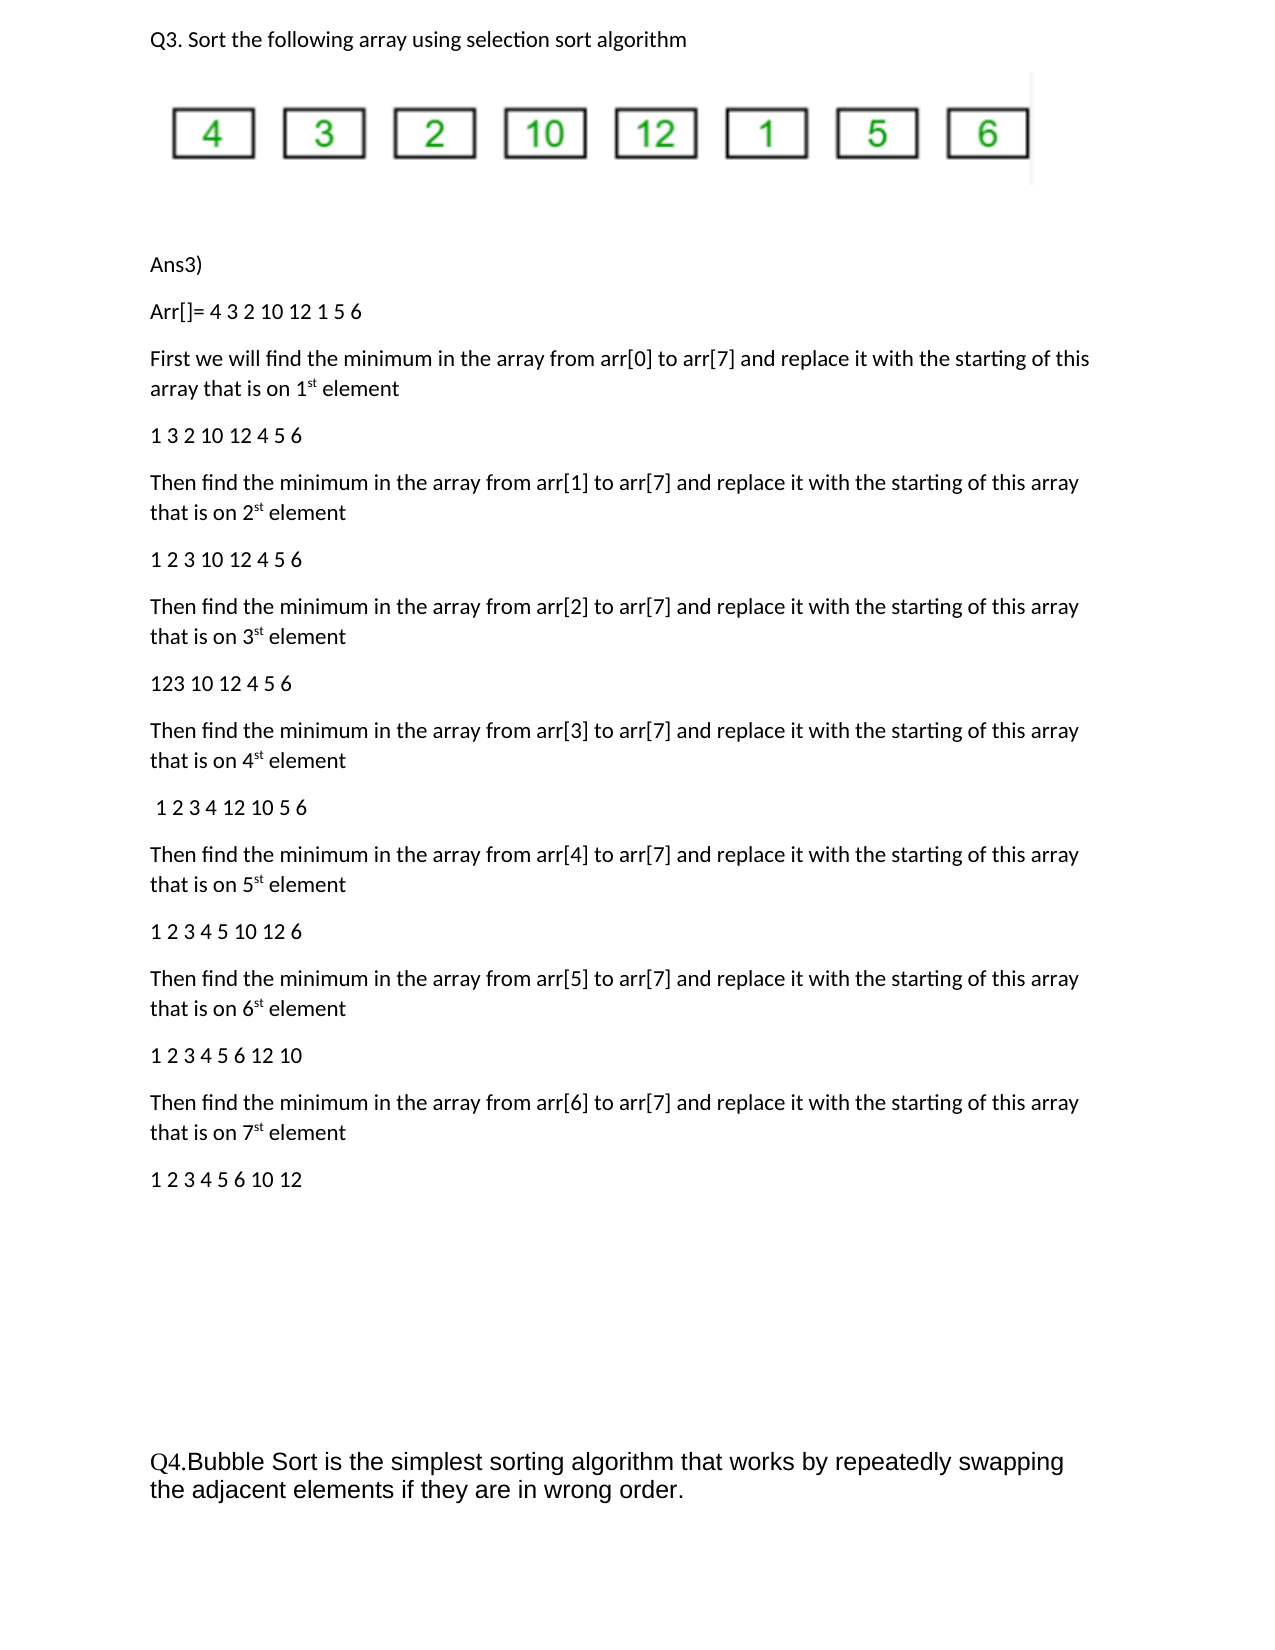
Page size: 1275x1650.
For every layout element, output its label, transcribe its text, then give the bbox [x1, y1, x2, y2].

text Q3. Sort the following array using selection sort algorithm [150, 26, 1096, 53]
text 1 2 3 10 12 4 5 6 [150, 545, 1096, 573]
text Then find the minimum in the array from arr[5] to arr[7] and replace it with the starting of this array that is on 6st element [150, 964, 1096, 1022]
text 1 2 3 4 5 10 12 6 [150, 917, 1096, 945]
text 1 2 3 4 5 6 12 10 [150, 1041, 1096, 1069]
text 123 10 12 4 5 6 [150, 669, 1096, 697]
text Ans3) [150, 251, 1096, 279]
text First we will find the minimum in the array from arr[0] to arr[7] and replace it with the starting of this array that is on 1st element [150, 344, 1096, 403]
text Arr[]= 4 3 2 10 12 1 5 6 [150, 297, 1096, 326]
text Then find the minimum in the array from arr[2] to arr[7] and replace it with the starting of this array that is on 3st element [150, 592, 1096, 651]
text 1 3 2 10 12 4 5 6 [150, 421, 1096, 449]
text Then find the minimum in the array from arr[4] to arr[7] and replace it with the starting of this array that is on 5st element [150, 840, 1096, 898]
text 1 2 3 4 12 10 5 6 [150, 793, 1096, 821]
text 1 2 3 4 5 6 10 12 [150, 1165, 1096, 1193]
text Then find the minimum in the array from arr[3] to arr[7] and replace it with the starting of this array that is on 4st element [150, 716, 1096, 774]
text Q4.Bubble Sort is the simplest sorting algorithm that works by repeatedly swapping the adjacent elements if they are in wrong order. [150, 1446, 1096, 1504]
text Then find the minimum in the array from arr[1] to arr[7] and replace it with the starting of this array that is on 2st element [150, 468, 1096, 527]
text Then find the minimum in the array from arr[6] to arr[7] and replace it with the starting of this array that is on 7st element [150, 1088, 1096, 1146]
picture [150, 72, 1060, 185]
